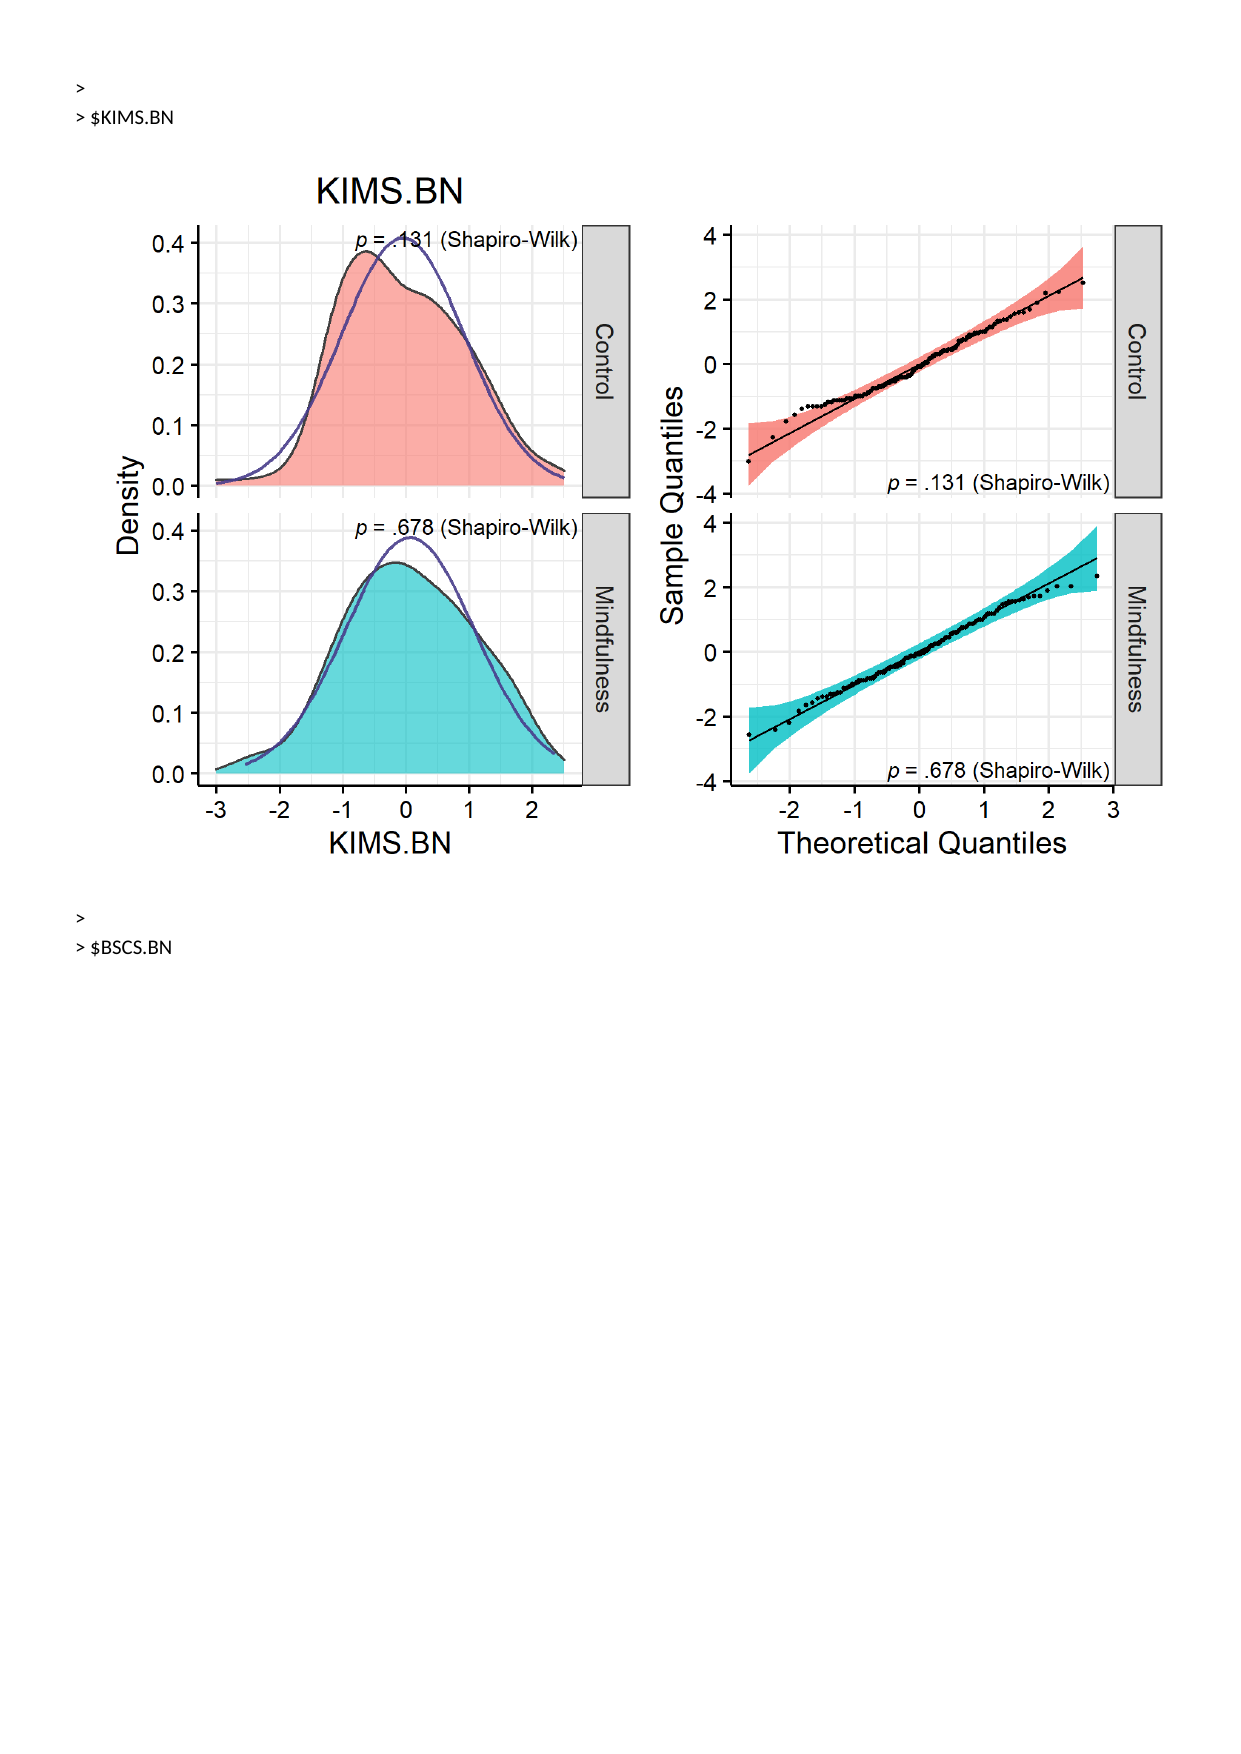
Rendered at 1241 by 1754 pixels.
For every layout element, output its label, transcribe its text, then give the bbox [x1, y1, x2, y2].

picture [93, 154, 1184, 881]
text > > $BSCS.BN [75, 905, 1165, 960]
text > > $KIMS.BN [75, 75, 1165, 129]
